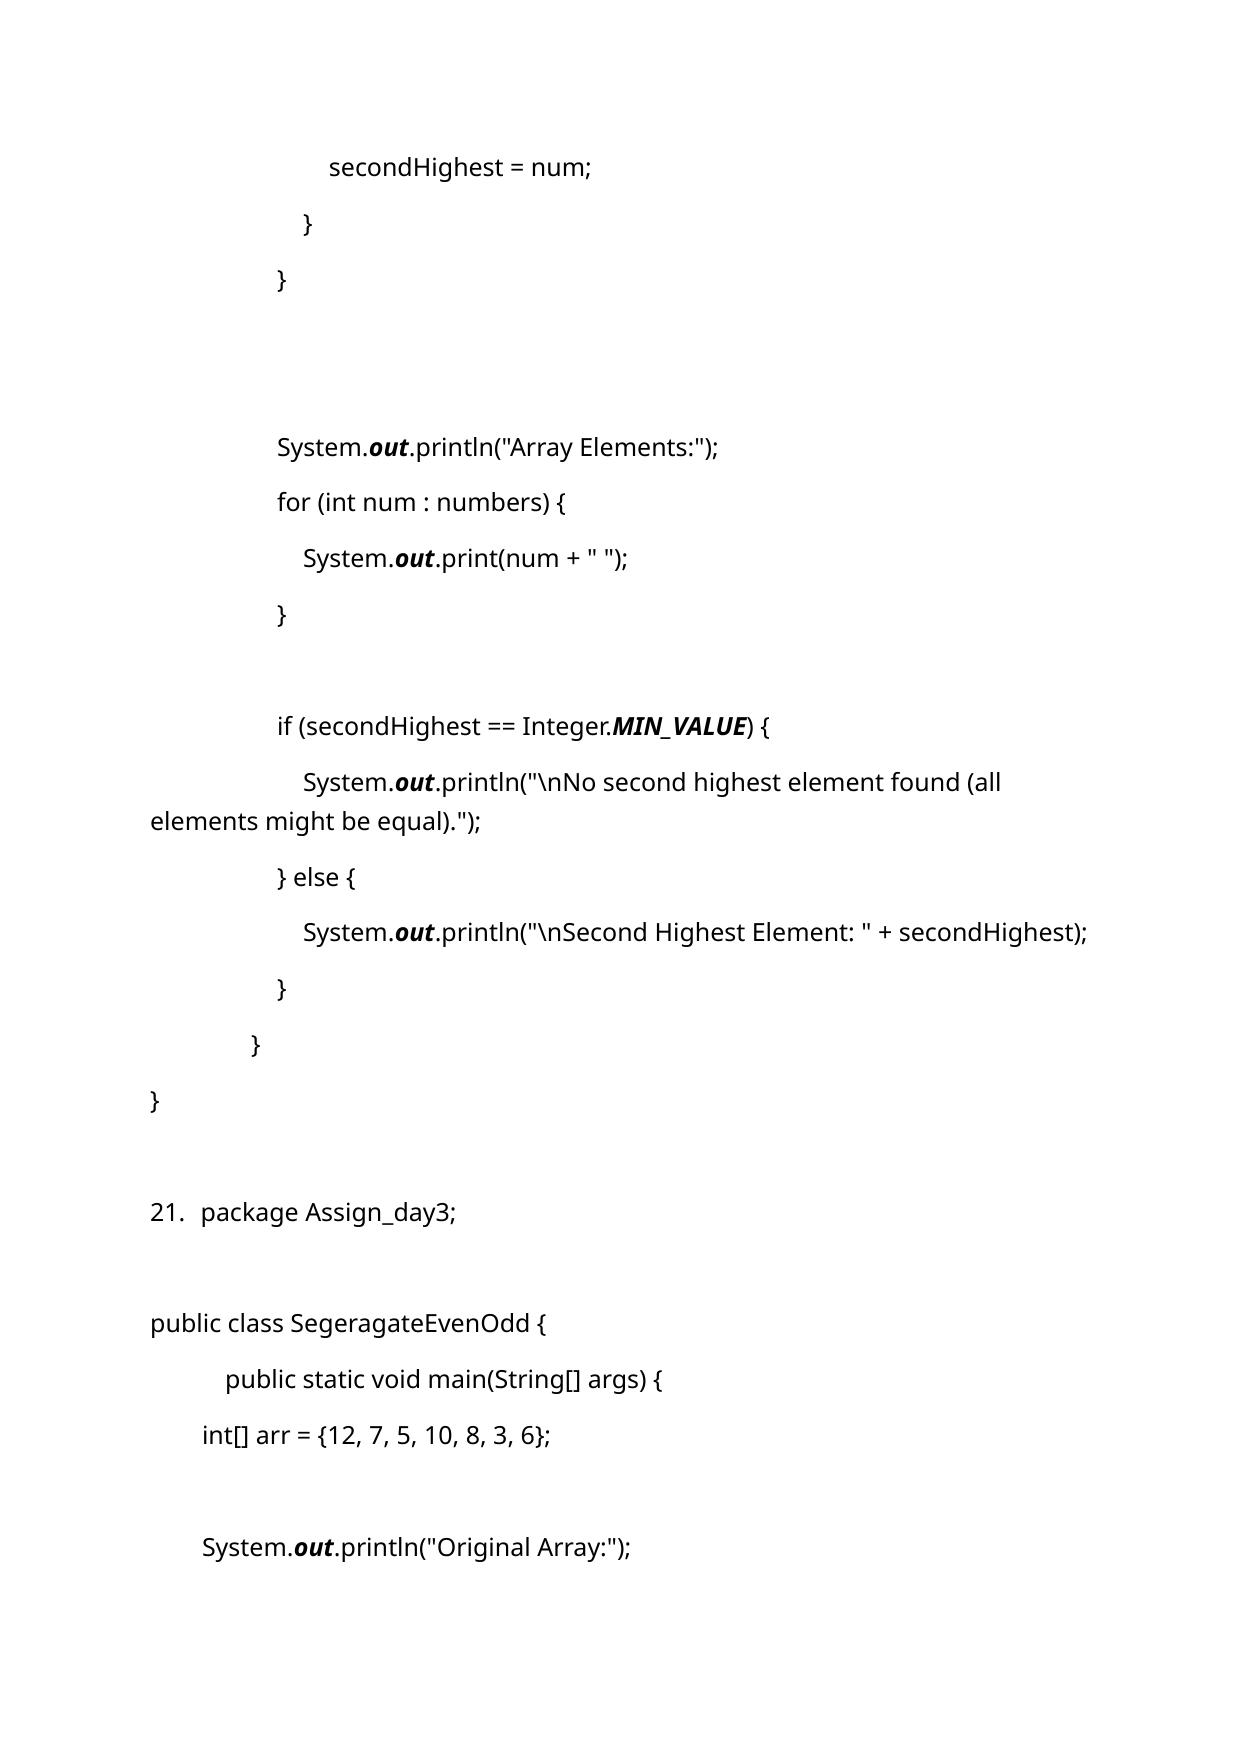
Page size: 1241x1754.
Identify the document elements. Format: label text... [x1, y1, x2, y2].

text } [150, 971, 1090, 1005]
text System.out.println("\nNo second highest element found (all elements might be equal)."); [150, 764, 1090, 837]
text System.out.println("Array Elements:"); [150, 429, 1090, 463]
text public class SegeragateEvenOdd { [150, 1306, 1090, 1340]
text } [150, 206, 1090, 240]
text int[] arr = {12, 7, 5, 10, 8, 3, 6}; [150, 1417, 1090, 1452]
text } [150, 1027, 1090, 1061]
text } [150, 262, 1090, 296]
text } else { [150, 859, 1090, 893]
text } [150, 1082, 1090, 1117]
text System.out.println("\nSecond Highest Element: " + secondHighest); [150, 915, 1090, 949]
text if (secondHighest == Integer.MIN_VALUE) { [150, 708, 1090, 742]
text secondHighest = num; [150, 150, 1090, 184]
text public static void main(String[] args) { [150, 1362, 1090, 1396]
text System.out.print(num + " "); [150, 541, 1090, 575]
text for (int num : numbers) { [150, 485, 1090, 519]
text 21. package Assign_day3; [150, 1194, 1090, 1228]
text System.out.println("Original Array:"); [150, 1529, 1090, 1563]
text } [150, 597, 1090, 631]
